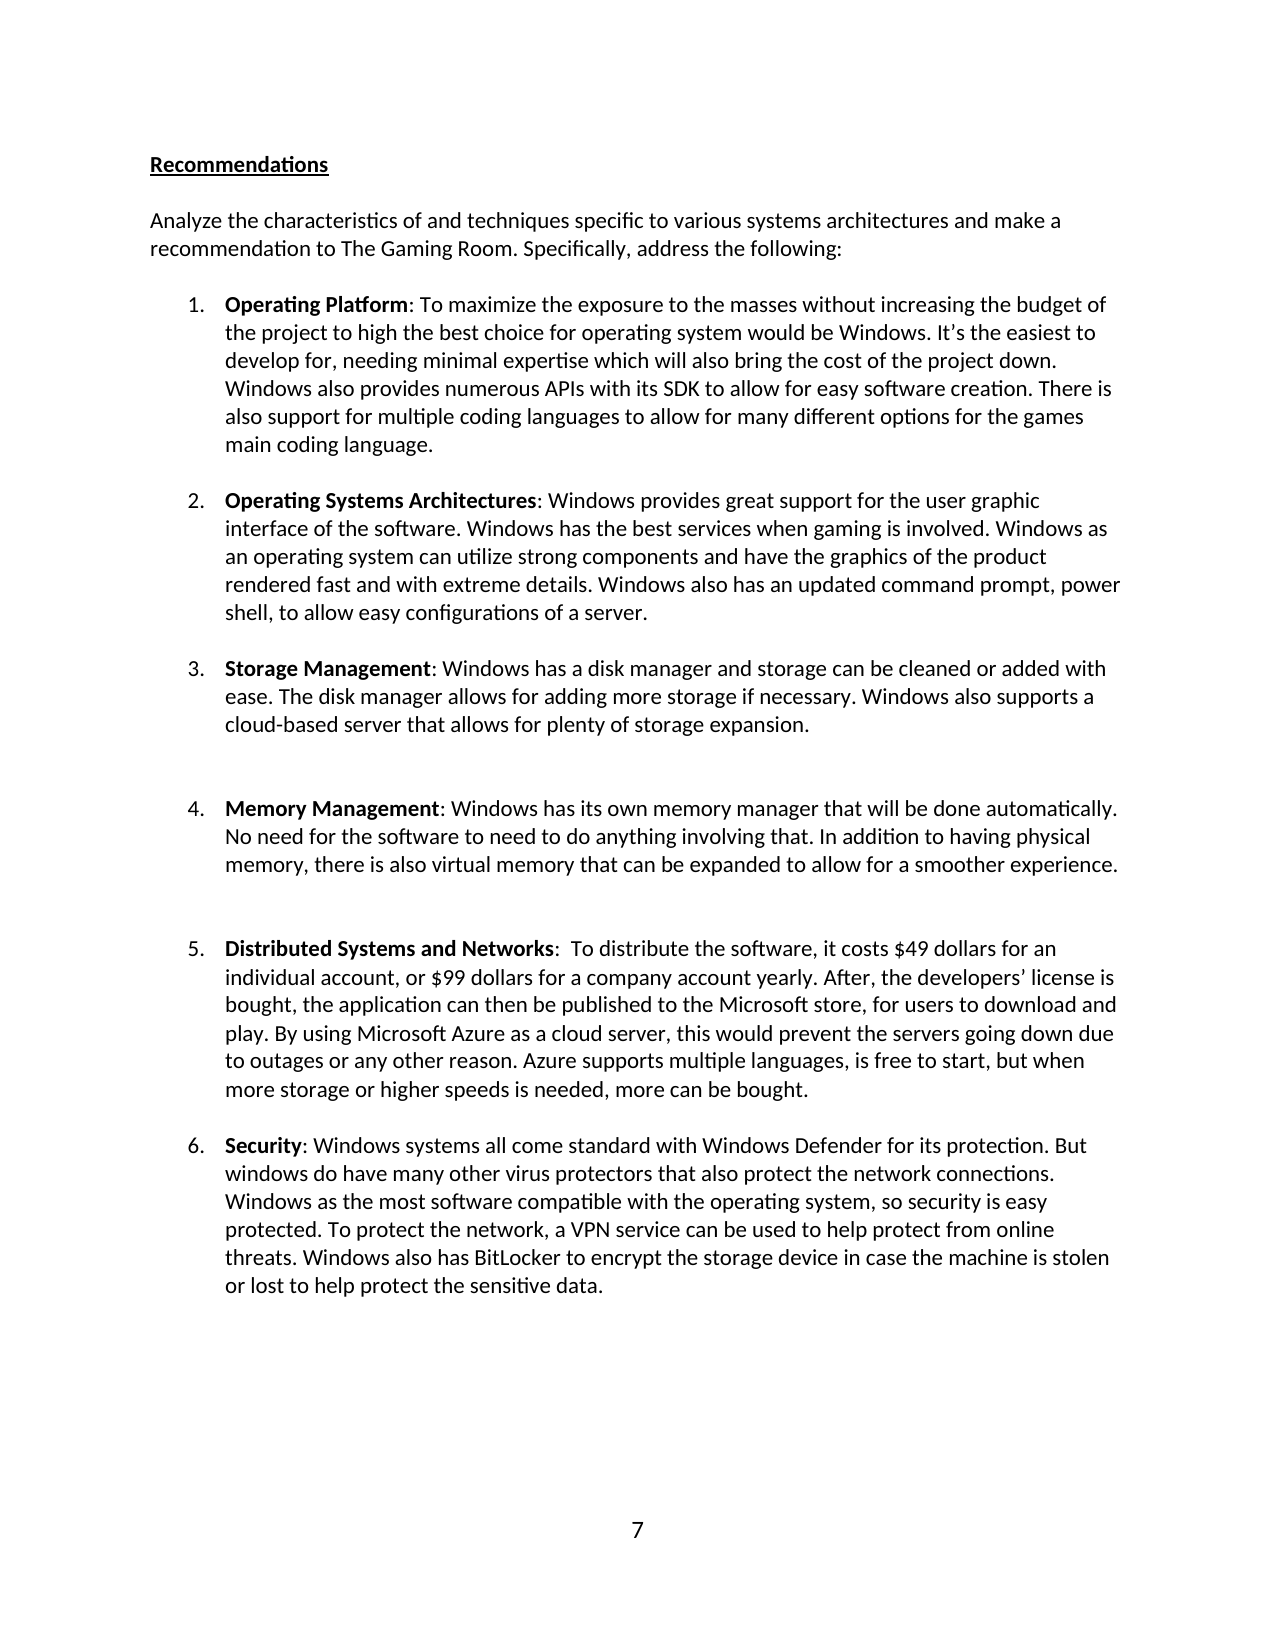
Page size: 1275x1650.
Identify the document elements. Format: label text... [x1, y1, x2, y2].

list Storage Management: Windows has a disk manager and storage can be cleaned or added with ease. The disk manager allows for adding more storage if necessary. Windows also supports a cloud-based server that allows for plenty of storage expansion. [187, 654, 1125, 738]
text Analyze the characteristics of and techniques specific to various systems architectures and make a recommendation to The Gaming Room. Specifically, address the following: [150, 206, 1125, 262]
list Distributed Systems and Networks: To distribute the software, it costs $49 dollars for an individual account, or $99 dollars for a company account yearly. After, the developers’ license is bought, the application can then be published to the Microsoft store, for users to download and play. By using Microsoft Azure as a cloud server, this would prevent the servers going down due to outages or any other reason. Azure supports multiple languages, is free to start, but when more storage or higher speeds is needed, more can be bought. [187, 934, 1125, 1103]
list Memory Management: Windows has its own memory manager that will be done automatically. No need for the software to need to do anything involving that. In addition to having physical memory, there is also virtual memory that can be expanded to allow for a smoother experience. [187, 794, 1125, 878]
subtitle Recommendations [150, 150, 1125, 178]
list Operating Systems Architectures: Windows provides great support for the user graphic interface of the software. Windows has the best services when gaming is involved. Windows as an operating system can utilize strong components and have the graphics of the product rendered fast and with extreme details. Windows also has an updated command prompt, power shell, to allow easy configurations of a server. [187, 486, 1125, 626]
list Security: Windows systems all come standard with Windows Defender for its protection. But windows do have many other virus protectors that also protect the network connections. Windows as the most software compatible with the operating system, so security is easy protected. To protect the network, a VPN service can be used to help protect from online threats. Windows also has BitLocker to encrypt the storage device in case the machine is stolen or lost to help protect the sensitive data. [187, 1131, 1125, 1299]
list Operating Platform: To maximize the exposure to the masses without increasing the budget of the project to high the best choice for operating system would be Windows. It’s the easiest to develop for, needing minimal expertise which will also bring the cost of the project down. Windows also provides numerous APIs with its SDK to allow for easy software creation. There is also support for multiple coding languages to allow for many different options for the games main coding language. [187, 290, 1125, 458]
